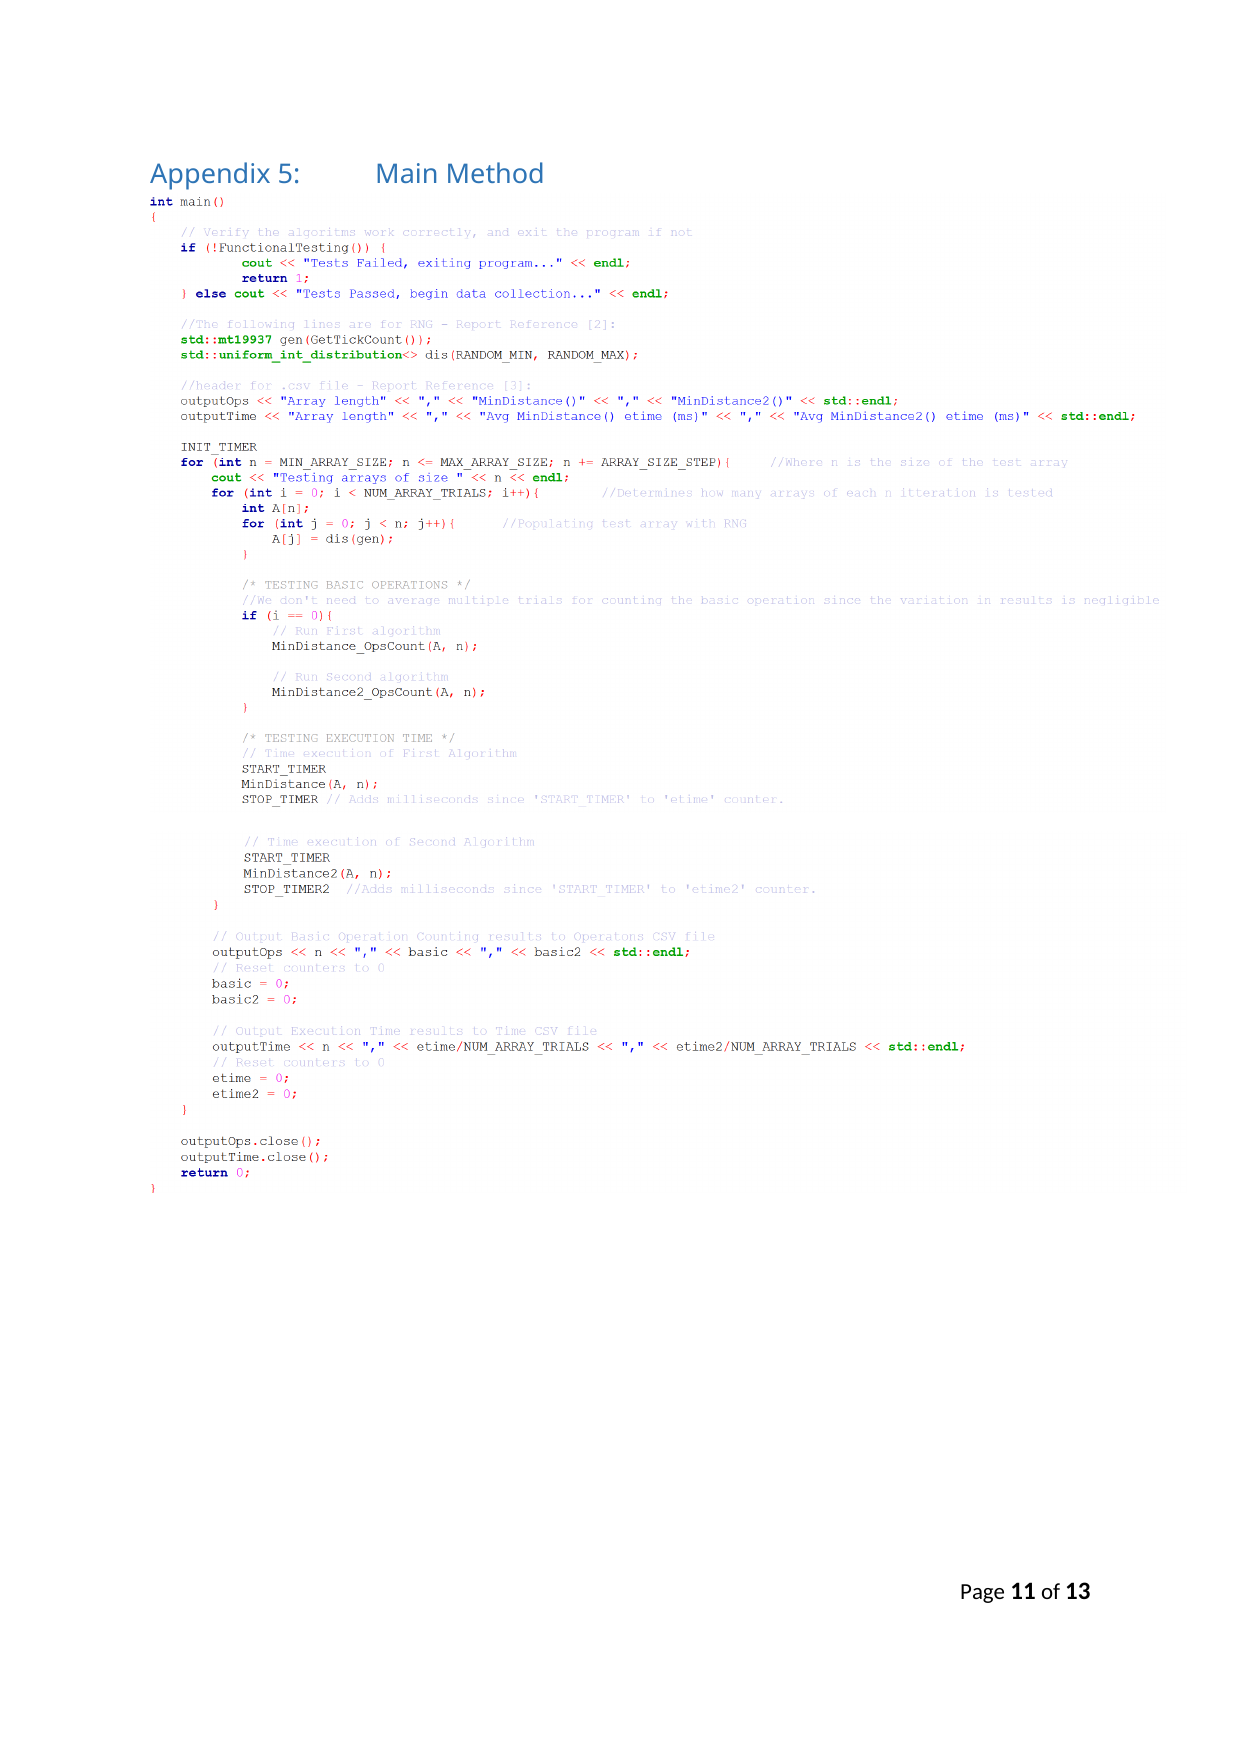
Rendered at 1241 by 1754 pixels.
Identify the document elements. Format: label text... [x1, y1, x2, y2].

text Main Method [150, 154, 1090, 191]
picture [150, 831, 1187, 1193]
picture [150, 193, 1166, 813]
